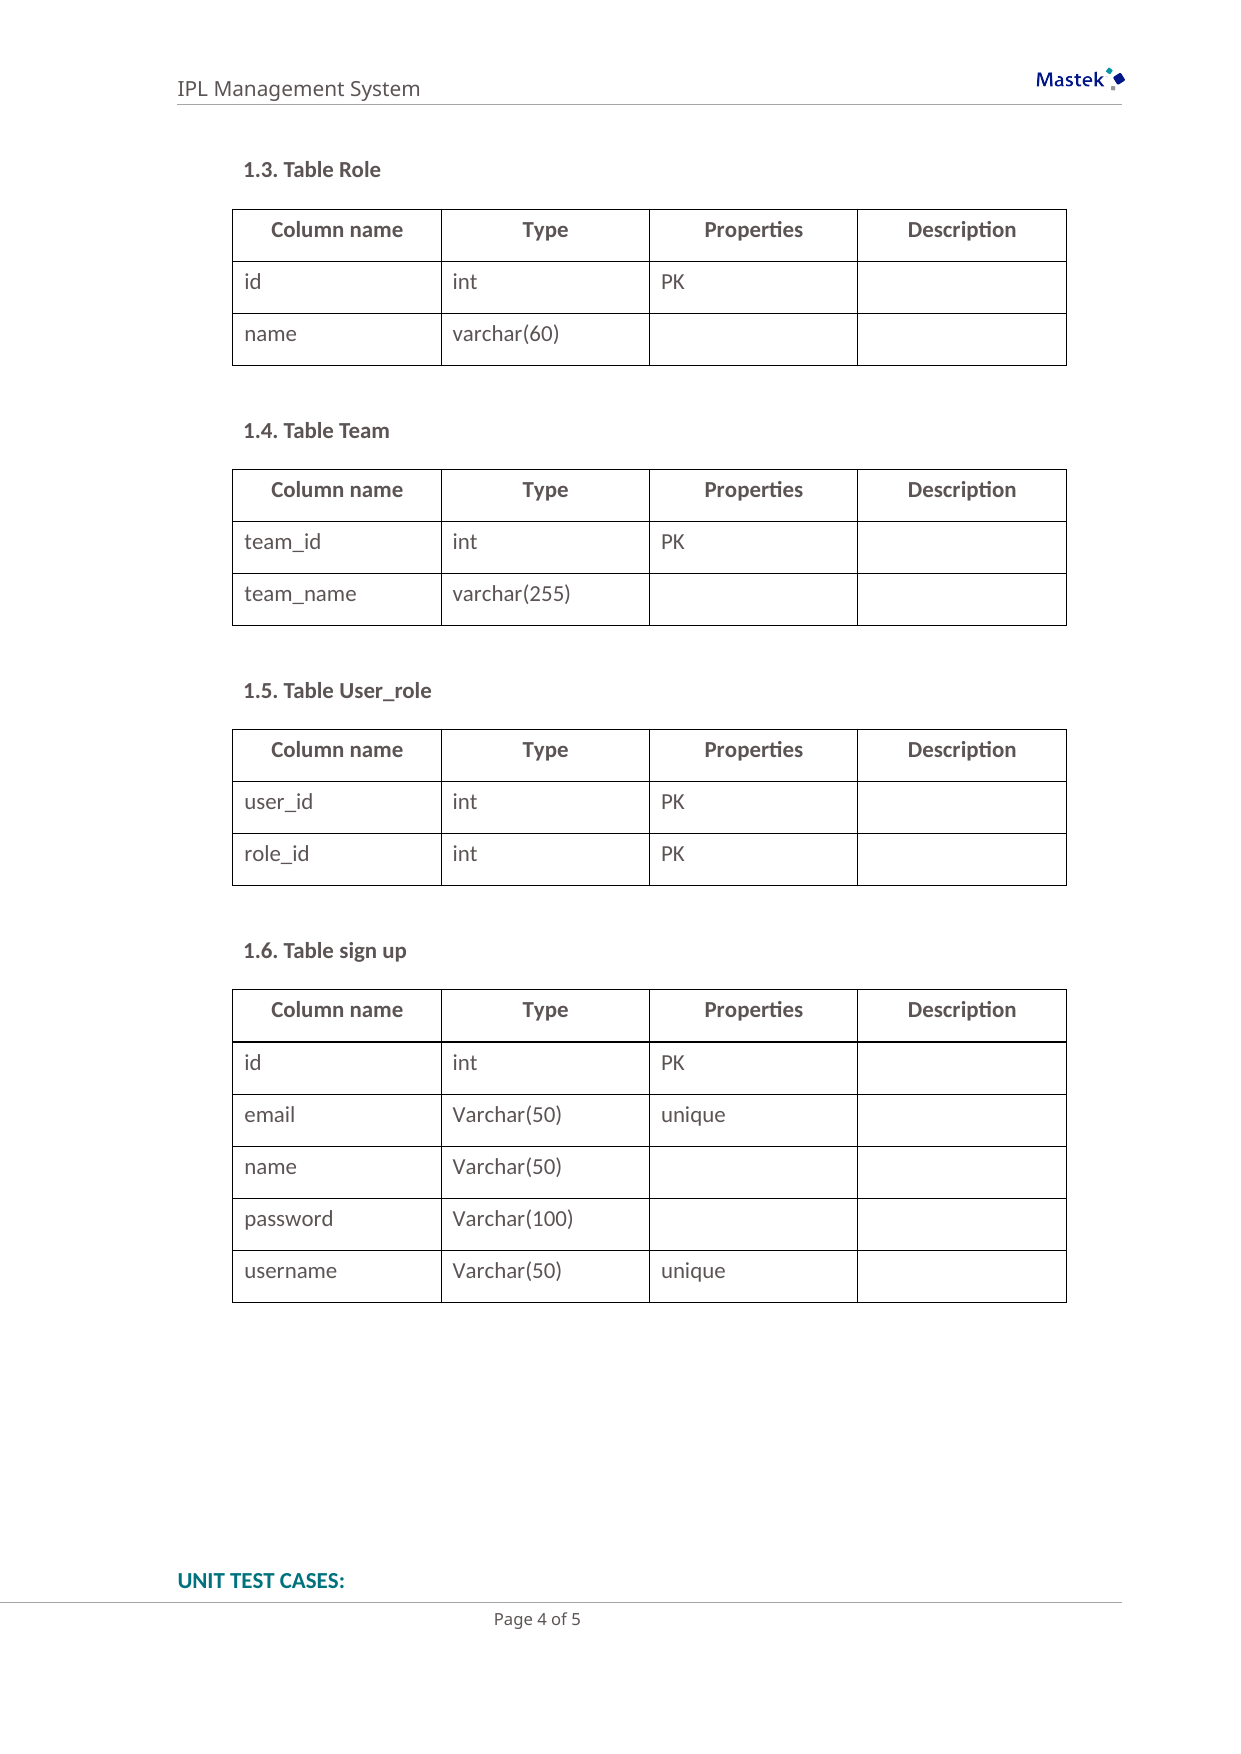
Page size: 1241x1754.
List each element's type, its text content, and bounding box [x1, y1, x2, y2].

table_header Properties [650, 730, 857, 781]
table_header Description [858, 730, 1066, 781]
table_cell [858, 1095, 1066, 1146]
table_cell user_id [233, 782, 441, 833]
table_cell [858, 782, 1066, 833]
table_cell [858, 262, 1066, 313]
table_cell team_id [233, 522, 441, 573]
table_cell id [233, 1043, 441, 1093]
subtitle 1.3. Table Role [177, 155, 1122, 183]
table_cell username [233, 1251, 441, 1302]
table_header Column name [233, 470, 441, 521]
table_cell email [233, 1095, 441, 1146]
table_cell int [442, 782, 649, 833]
table_header Type [442, 990, 649, 1041]
table_cell name [233, 1147, 441, 1198]
table_cell [858, 314, 1066, 365]
table_cell [858, 1043, 1066, 1093]
table_cell PK [650, 1043, 857, 1093]
table_cell int [442, 522, 649, 573]
table_cell PK [650, 262, 857, 313]
table_cell [858, 1199, 1066, 1250]
table_header Description [858, 990, 1066, 1041]
table_header Properties [650, 470, 857, 521]
table_cell [858, 574, 1066, 625]
text UNIT TEST CASES: [177, 1566, 1122, 1594]
table_header Properties [650, 210, 857, 261]
subtitle 1.5. Table User_role [177, 676, 1122, 704]
table_cell password [233, 1199, 441, 1250]
table_header Column name [233, 990, 441, 1041]
table_header Column name [233, 210, 441, 261]
table_cell Varchar(50) [442, 1251, 649, 1302]
table_cell unique [650, 1251, 857, 1302]
table_cell [858, 834, 1066, 885]
table_cell PK [650, 782, 857, 833]
table_cell unique [650, 1095, 857, 1146]
table_cell [650, 1147, 857, 1198]
table_cell int [442, 834, 649, 885]
table_header Type [442, 470, 649, 521]
table_cell id [233, 262, 441, 313]
table_cell PK [650, 834, 857, 885]
table_cell varchar(255) [442, 574, 649, 625]
table_cell varchar(60) [442, 314, 649, 365]
table_cell name [233, 314, 441, 365]
table_header Type [442, 210, 649, 261]
table_cell role_id [233, 834, 441, 885]
table_header Description [858, 210, 1066, 261]
table_cell int [442, 1043, 649, 1093]
table_cell [650, 574, 857, 625]
table_cell [858, 522, 1066, 573]
table_cell [650, 314, 857, 365]
table_header Type [442, 730, 649, 781]
table_cell int [442, 262, 649, 313]
table_cell team_name [233, 574, 441, 625]
table_cell [650, 1199, 857, 1250]
subtitle 1.6. Table sign up [177, 936, 1122, 964]
subtitle 1.4. Table Team [177, 416, 1122, 444]
table_header Column name [233, 730, 441, 781]
table_cell PK [650, 522, 857, 573]
table_cell Varchar(50) [442, 1095, 649, 1146]
table_header Description [858, 470, 1066, 521]
table_cell Varchar(100) [442, 1199, 649, 1250]
table_cell Varchar(50) [442, 1147, 649, 1198]
table_cell [858, 1251, 1066, 1302]
table_cell [858, 1147, 1066, 1198]
picture [1011, 33, 1146, 125]
table_header Properties [650, 990, 857, 1041]
